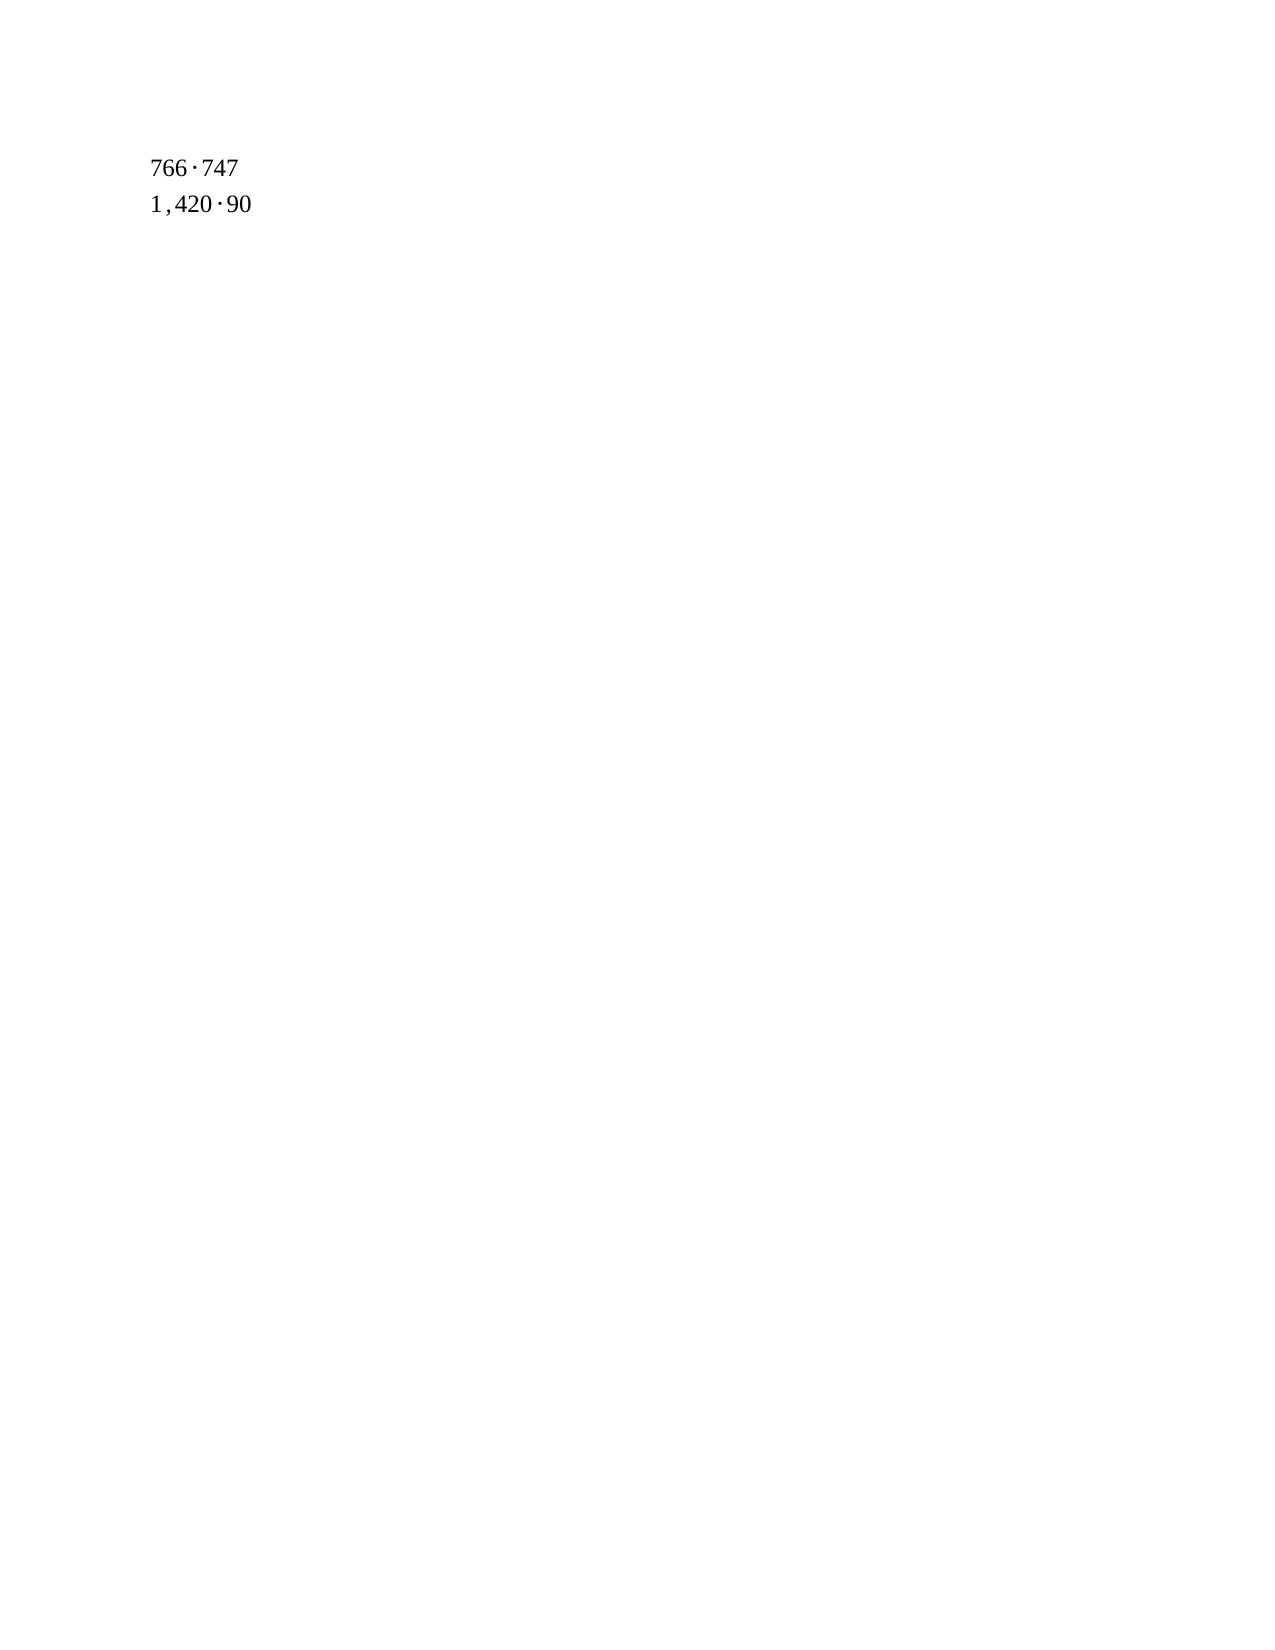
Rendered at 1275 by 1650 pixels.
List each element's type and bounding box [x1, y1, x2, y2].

table_cell [139, 186, 1275, 222]
table_cell [139, 150, 1275, 186]
